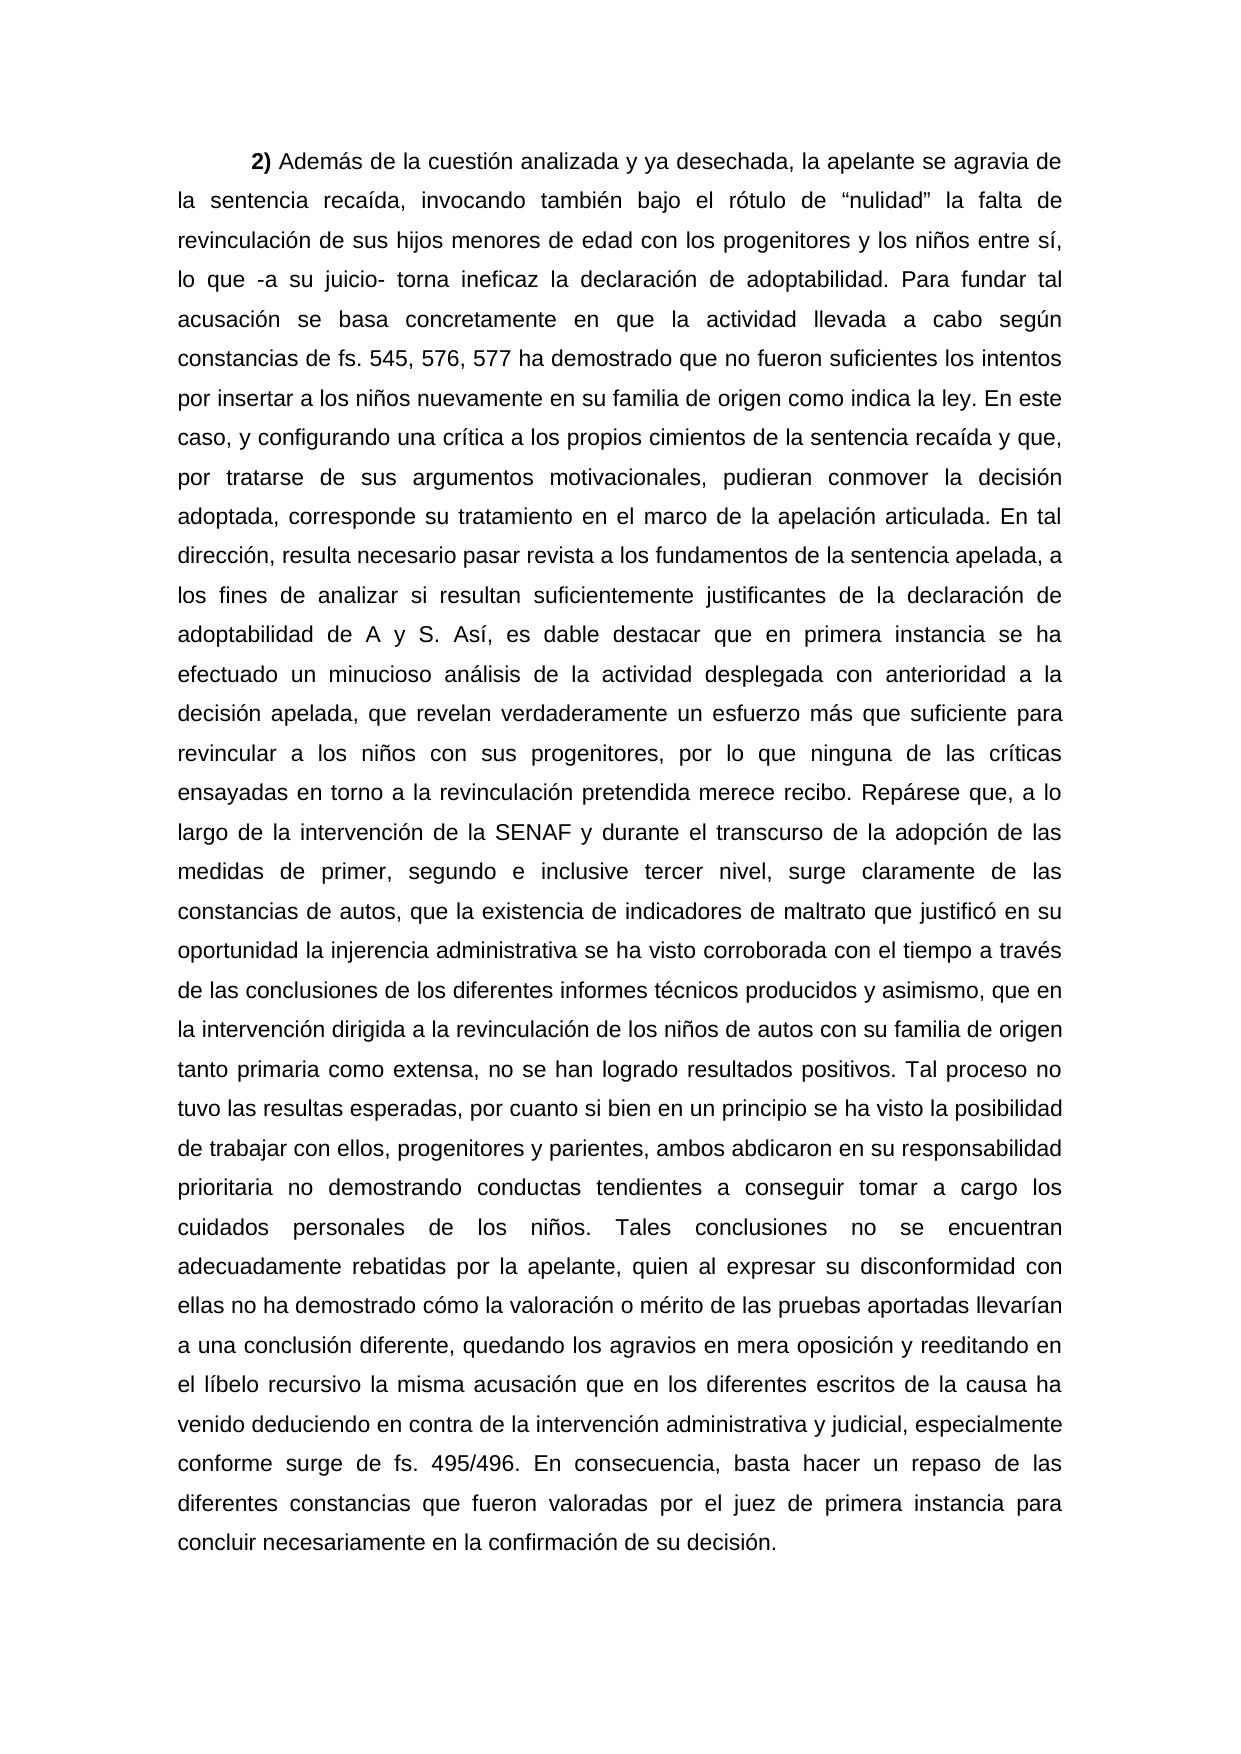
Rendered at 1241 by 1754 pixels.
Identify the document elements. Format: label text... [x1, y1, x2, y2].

text 2) Además de la cuestión analizada y ya desechada, la apelante se agravia de la sentencia recaída, invocando también bajo el rótulo de “nulidad” la falta de revinculación de sus hijos menores de edad con los progenitores y los niños entre sí, lo que -a su juicio- torna ineficaz la declaración de adoptabilidad. Para fundar tal acusación se basa concretamente en que la actividad llevada a cabo según constancias de fs. 545, 576, 577 ha demostrado que no fueron suficientes los intentos por insertar a los niños nuevamente en su familia de origen como indica la ley. En este caso, y configurando una crítica a los propios cimientos de la sentencia recaída y que, por tratarse de sus argumentos motivacionales, pudieran conmover la decisión adoptada, corresponde su tratamiento en el marco de la apelación articulada. En tal dirección, resulta necesario pasar revista a los fundamentos de la sentencia apelada, a los fines de analizar si resultan suficientemente justificantes de la declaración de adoptabilidad de A y S. Así, es dable destacar que en primera instancia se ha efectuado un minucioso análisis de la actividad desplegada con anterioridad a la decisión apelada, que revelan verdaderamente un esfuerzo más que suficiente para revincular a los niños con sus progenitores, por lo que ninguna de las críticas ensayadas en torno a la revinculación pretendida merece recibo. Repárese que, a lo largo de la intervención de la SENAF y durante el transcurso de la adopción de las medidas de primer, segundo e inclusive tercer nivel, surge claramente de las constancias de autos, que la existencia de indicadores de maltrato que justificó en su oportunidad la injerencia administrativa se ha visto corroborada con el tiempo a través de las conclusiones de los diferentes informes técnicos producidos y asimismo, que en la intervención dirigida a la revinculación de los niños de autos con su familia de origen tanto primaria como extensa, no se han logrado resultados positivos. Tal proceso no tuvo las resultas esperadas, por cuanto si bien en un principio se ha visto la posibilidad de trabajar con ellos, progenitores y parientes, ambos abdicaron en su responsabilidad prioritaria no demostrando conductas tendientes a conseguir tomar a cargo los cuidados personales de los niños. Tales conclusiones no se encuentran adecuadamente rebatidas por la apelante, quien al expresar su disconformidad con ellas no ha demostrado cómo la valoración o mérito de las pruebas aportadas llevarían a una conclusión diferente, quedando los agravios en mera oposición y reeditando en el líbelo recursivo la misma acusación que en los diferentes escritos de la causa ha venido deduciendo en contra de la intervención administrativa y judicial, especialmente conforme surge de fs. 495/496. En consecuencia, basta hacer un repaso de las diferentes constancias que fueron valoradas por el juez de primera instancia para concluir necesariamente en la confirmación de su decisión. [177, 148, 1063, 1556]
